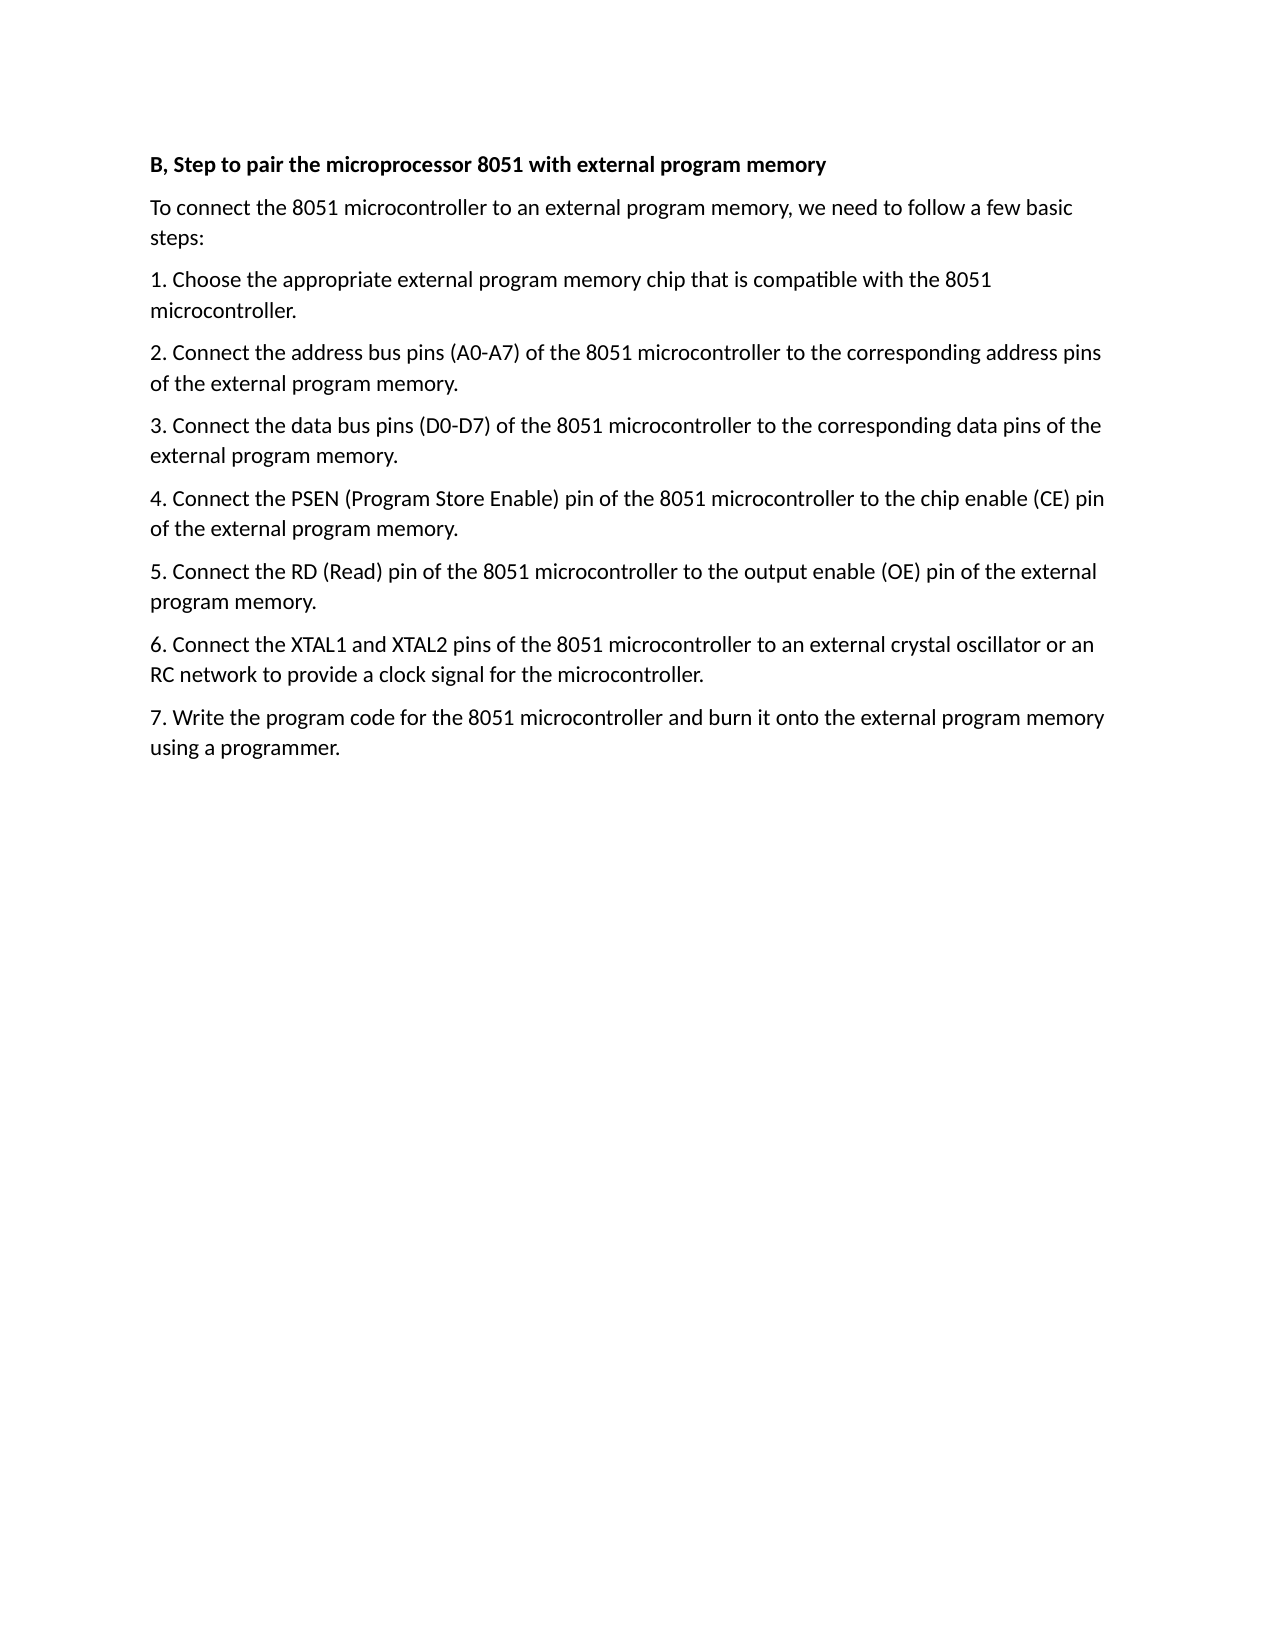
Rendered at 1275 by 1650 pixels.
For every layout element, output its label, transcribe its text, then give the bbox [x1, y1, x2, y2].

text 2. Connect the address bus pins (A0-A7) of the 8051 microcontroller to the corresponding address pins of the external program memory. [150, 338, 1125, 397]
text 5. Connect the RD (Read) pin of the 8051 microcontroller to the output enable (OE) pin of the external program memory. [150, 557, 1125, 616]
text 7. Write the program code for the 8051 microcontroller and burn it onto the external program memory using a programmer. [150, 703, 1125, 761]
text B, Step to pair the microprocessor 8051 with external program memory [150, 150, 1125, 178]
text To connect the 8051 microcontroller to an external program memory, we need to follow a few basic steps: [150, 193, 1125, 251]
text 1. Choose the appropriate external program memory chip that is compatible with the 8051 microcontroller. [150, 266, 1125, 324]
text 3. Connect the data bus pins (D0-D7) of the 8051 microcontroller to the corresponding data pins of the external program memory. [150, 411, 1125, 470]
text 6. Connect the XTAL1 and XTAL2 pins of the 8051 microcontroller to an external crystal oscillator or an RC network to provide a clock signal for the microcontroller. [150, 630, 1125, 688]
text 4. Connect the PSEN (Program Store Enable) pin of the 8051 microcontroller to the chip enable (CE) pin of the external program memory. [150, 484, 1125, 543]
